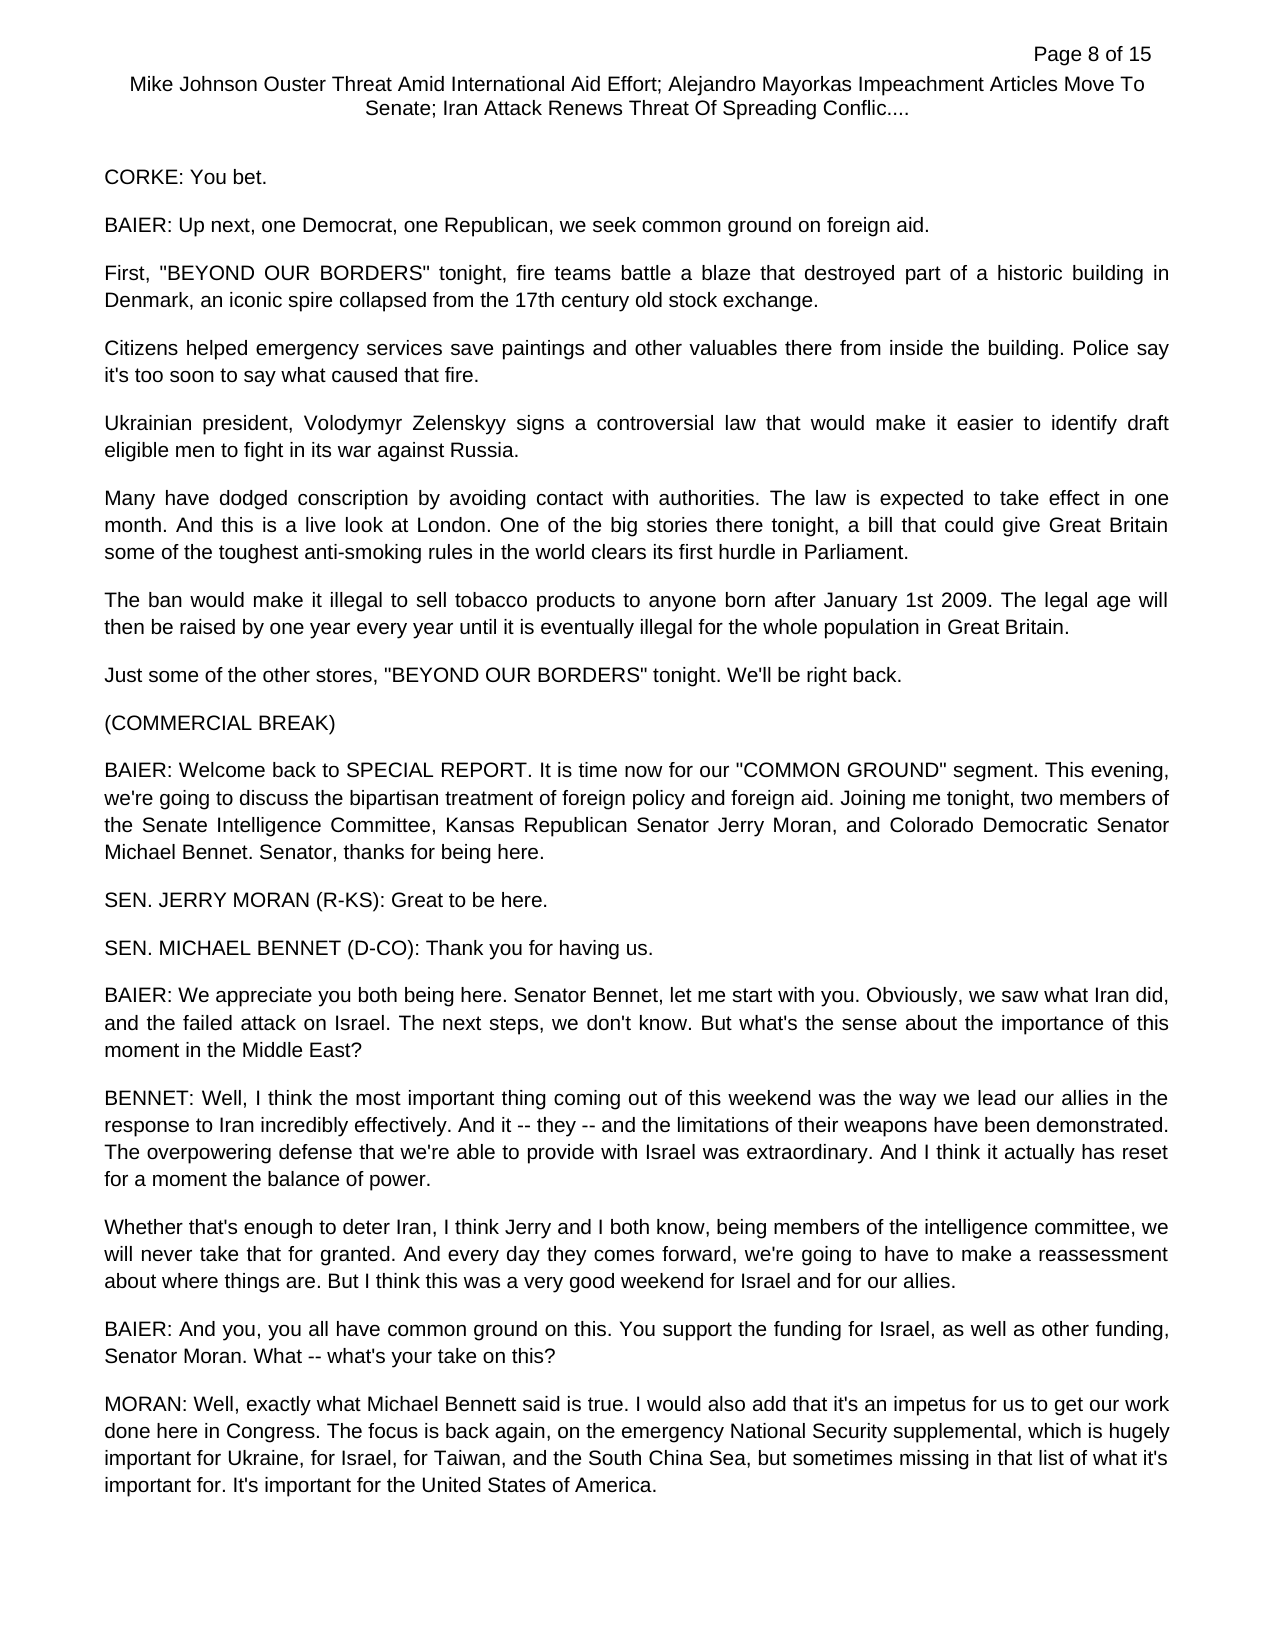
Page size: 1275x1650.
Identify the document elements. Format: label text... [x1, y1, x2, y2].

text Ukrainian president, Volodymyr Zelenskyy signs a controversial law that would make it easier to identify draft eligible men to fight in its war against Russia. [104, 407, 1171, 461]
text Whether that's enough to deter Iran, I think Jerry and I both know, being members of the intelligence committee, we will never take that for granted. And every day they comes forward, we're going to have to make a reassessment about where things are. But I think this was a very good weekend for Israel and for our allies. [104, 1211, 1171, 1293]
text MORAN: Well, exactly what Michael Bennett said is true. I would also add that it's an impetus for us to get our work done here in Congress. The focus is back again, on the emergency National Security supplemental, which is hugely important for Ukraine, for Israel, for Taiwan, and the South China Sea, but sometimes missing in that list of what it's important for. It's important for the United States of America. [104, 1388, 1171, 1497]
text Many have dodged conscription by avoiding contact with authorities. The law is expected to take effect in one month. And this is a live look at London. One of the big stories there tonight, a bill that could give Great Britain some of the toughest anti-smoking rules in the world clears its first hurdle in Parliament. [104, 482, 1171, 563]
text Citizens helped emergency services save paintings and other valuables there from inside the building. Police say it's too soon to say what caused that fire. [104, 332, 1171, 386]
text BAIER: Welcome back to SPECIAL REPORT. It is time now for our "COMMON GROUND" segment. This evening, we're going to discuss the bipartisan treatment of foreign policy and foreign aid. Joining me tonight, two members of the Senate Intelligence Committee, Kansas Republican Senator Jerry Moran, and Colorado Democratic Senator Michael Bennet. Senator, thanks for being here. [104, 755, 1171, 863]
text BAIER: We appreciate you both being here. Senator Bennet, let me start with you. Obviously, we saw what Iran did, and the failed attack on Israel. The next steps, we don't know. But what's the sense about the importance of this moment in the Middle East? [104, 980, 1171, 1061]
text The ban would make it illegal to sell tobacco products to anyone born after January 1st 2009. The legal age will then be raised by one year every year until it is eventually illegal for the whole population in Great Britain. [104, 584, 1171, 638]
text (COMMERCIAL BREAK) [104, 707, 1171, 734]
text CORKE: You bet. [104, 161, 1171, 188]
text SEN. JERRY MORAN (R-KS): Great to be here. [104, 884, 1171, 911]
text BAIER: Up next, one Democrat, one Republican, we seek common ground on foreign aid. [104, 209, 1171, 236]
text BAIER: And you, you all have common ground on this. You support the funding for Israel, as well as other funding, Senator Moran. What -- what's your take on this? [104, 1313, 1171, 1368]
text Just some of the other stores, "BEYOND OUR BORDERS" tonight. We'll be right back. [104, 659, 1171, 686]
text First, "BEYOND OUR BORDERS" tonight, fire teams battle a blaze that destroyed part of a historic building in Denmark, an iconic spire collapsed from the 17th century old stock exchange. [104, 257, 1171, 311]
text SEN. MICHAEL BENNET (D-CO): Thank you for having us. [104, 932, 1171, 959]
text BENNET: Well, I think the most important thing coming out of this weekend was the way we lead our allies in the response to Iran incredibly effectively. And it -- they -- and the limitations of their weapons have been demonstrated. The overpowering defense that we're able to provide with Israel was extraordinary. And I think it actually has reset for a moment the balance of power. [104, 1082, 1171, 1191]
